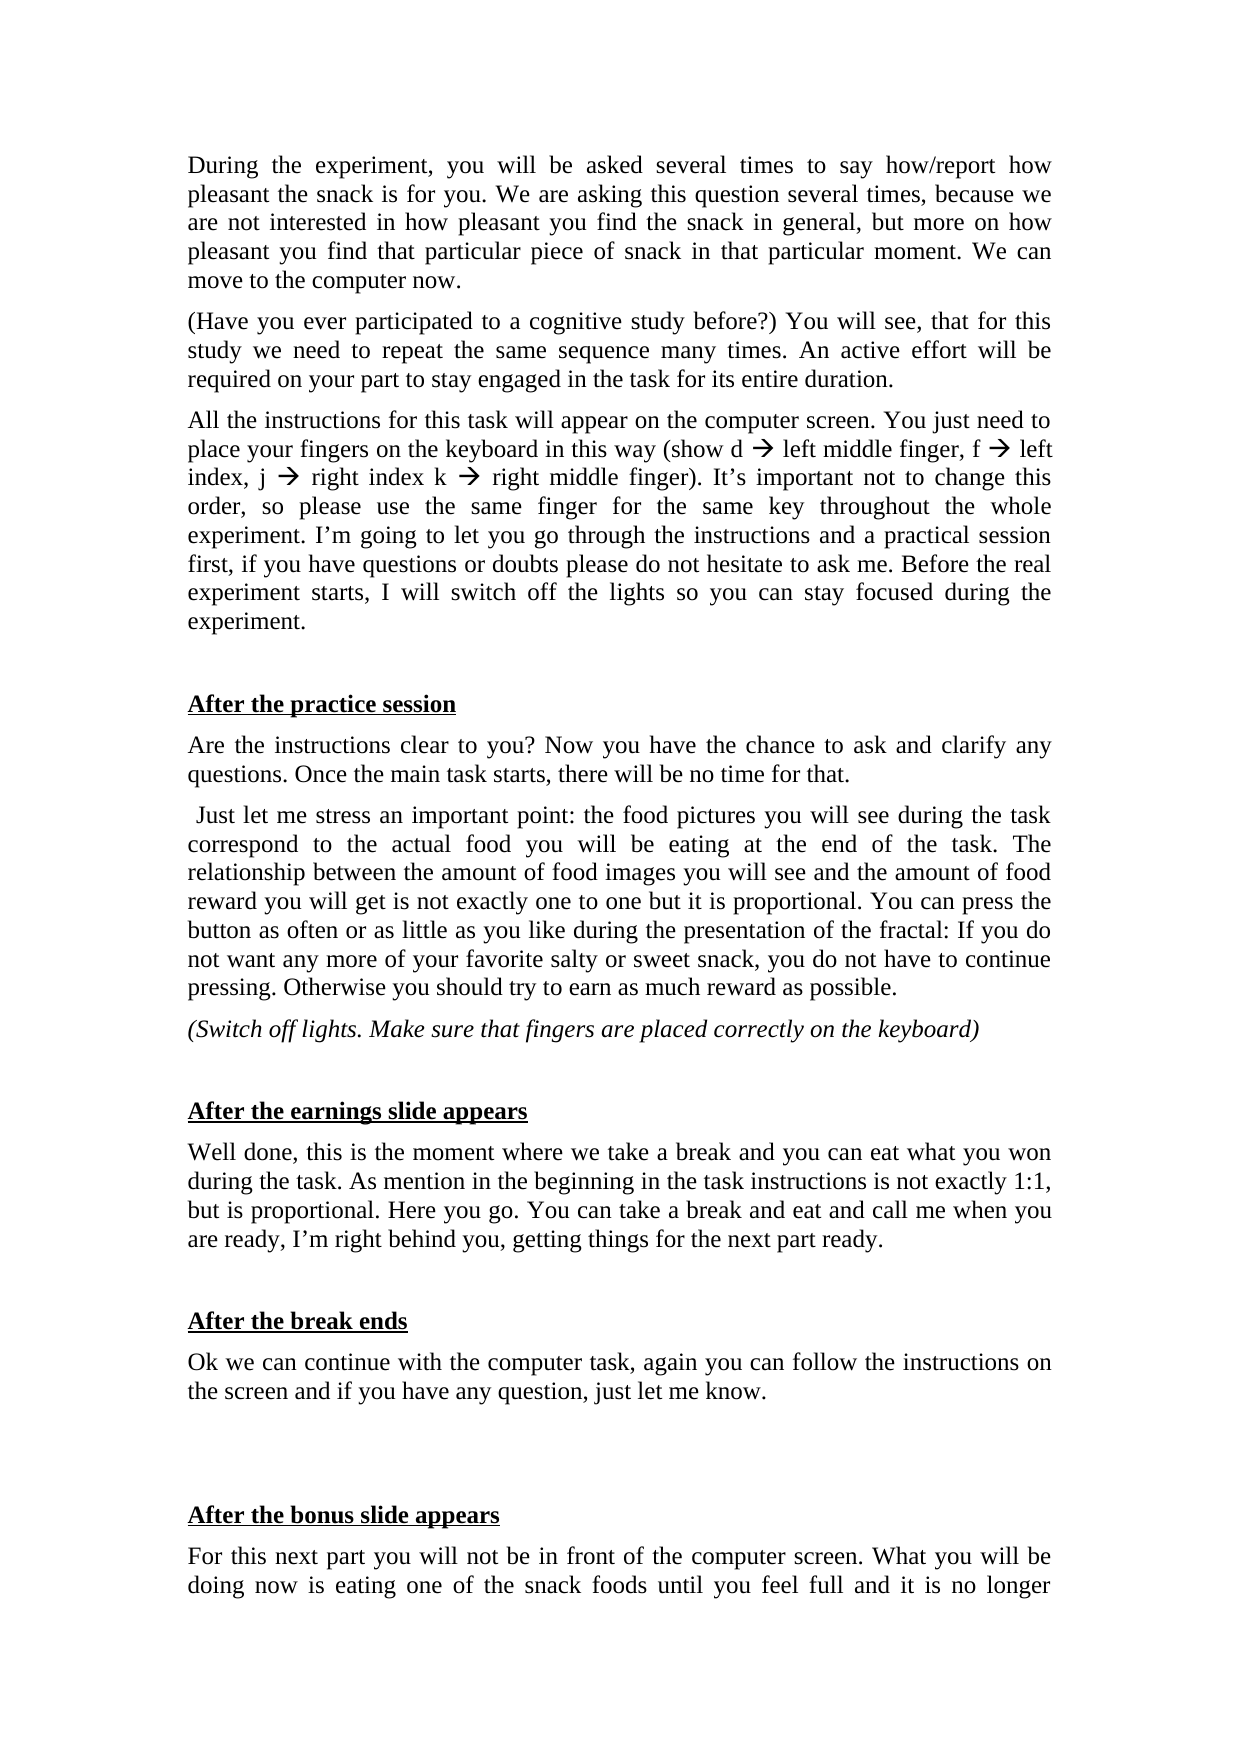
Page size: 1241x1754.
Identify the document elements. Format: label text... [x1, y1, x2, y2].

text After the break ends [187, 1306, 1053, 1335]
text Just let me stress an important point: the food pictures you will see during the task correspond to the actual food you will be eating at the end of the task. The relationship between the amount of food images you will see and the amount of food reward you will get is not exactly one to one but it is proportional. You can press the button as often or as little as you like during the presentation of the fractal: If you do not want any more of your favorite salty or sweet snack, you do not have to continue pressing. Otherwise you should try to earn as much reward as possible. [187, 800, 1053, 1001]
text After the earnings slide appears [187, 1096, 1053, 1125]
text After the practice session [187, 689, 1053, 717]
text All the instructions for this task will appear on the computer screen. You just need to place your fingers on the keyboard in this way (show d left middle finger, f left index, j right index k right middle finger). It’s important not to change this order, so please use the same finger for the same key throughout the whole experiment. I’m going to let you go through the instructions and a practical session first, if you have questions or doubts please do not hesitate to ask me. Before the real experiment starts, I will switch off the lights so you can stay focused during the experiment. [187, 405, 1053, 635]
text (Switch off lights. Make sure that fingers are placed correctly on the keyboard) [187, 1014, 1053, 1042]
text Ok we can continue with the computer task, again you can follow the instructions on the screen and if you have any question, just let me know. [187, 1347, 1053, 1405]
text Are the instructions clear to you? Now you have the chance to ask and clarify any questions. Once the main task starts, there will be no time for that. [187, 730, 1053, 787]
text During the experiment, you will be asked several times to say how/report how pleasant the snack is for you. We are asking this question several times, because we are not interested in how pleasant you find the snack in general, but more on how pleasant you find that particular piece of snack in that particular moment. We can move to the computer now. [187, 150, 1053, 294]
text After the bonus slide appears [187, 1500, 1053, 1529]
text Well done, this is the moment where we take a break and you can eat what you won during the task. As mention in the beginning in the task instructions is not exactly 1:1, but is proportional. Here you go. You can take a break and eat and call me when you are ready, I’m right behind you, getting things for the next part ready. [187, 1137, 1053, 1252]
text (Have you ever participated to a cognitive study before?) You will see, that for this study we need to repeat the same sequence many times. An active effort will be required on your part to stay engaged in the task for its entire duration. [187, 306, 1053, 392]
